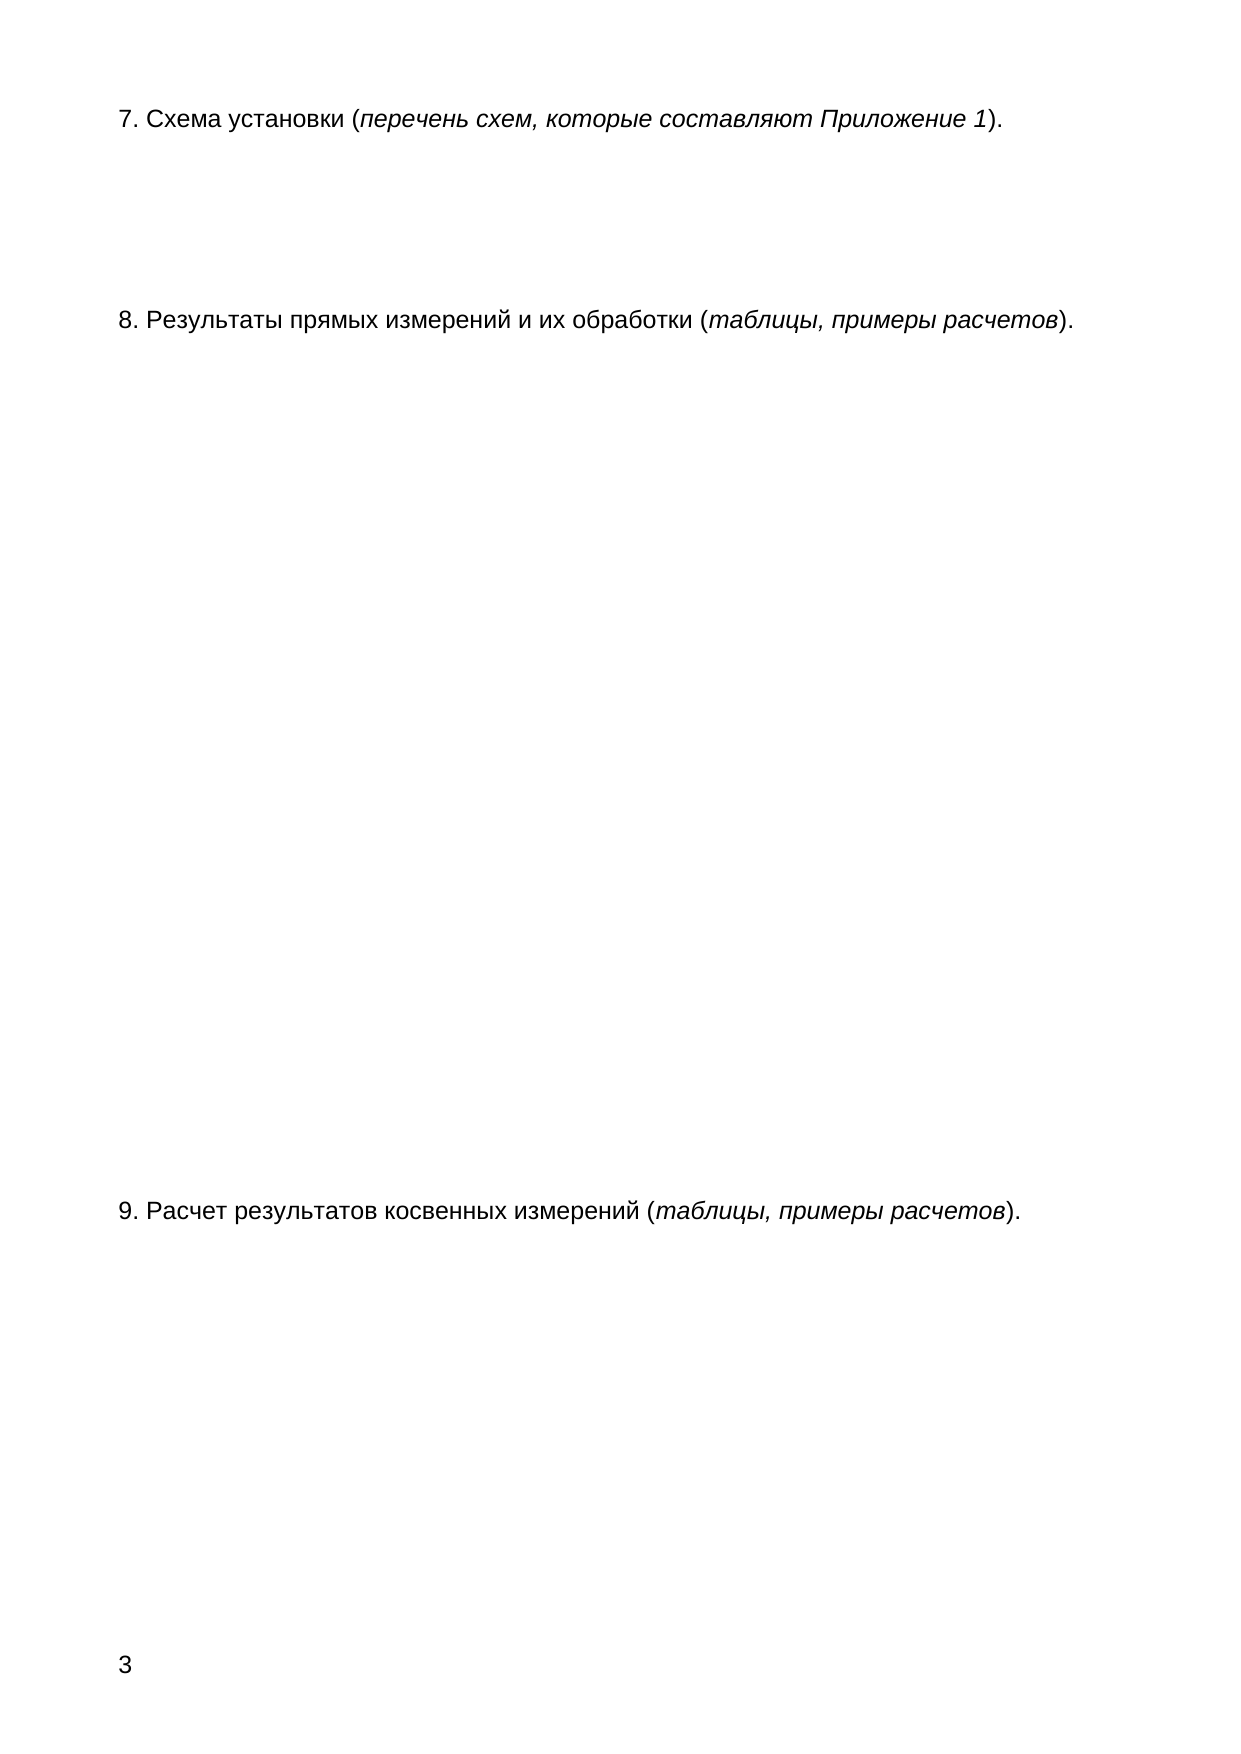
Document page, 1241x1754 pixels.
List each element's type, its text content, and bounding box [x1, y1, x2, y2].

text 9. Расчет результатов косвенных измерений (таблицы, примеры расчетов). [118, 1196, 1181, 1225]
text 7. Схема установки (перечень схем, которые составляют Приложение 1). [118, 104, 1181, 132]
text 8. Результаты прямых измерений и их обработки (таблицы, примеры расчетов). [118, 305, 1181, 334]
